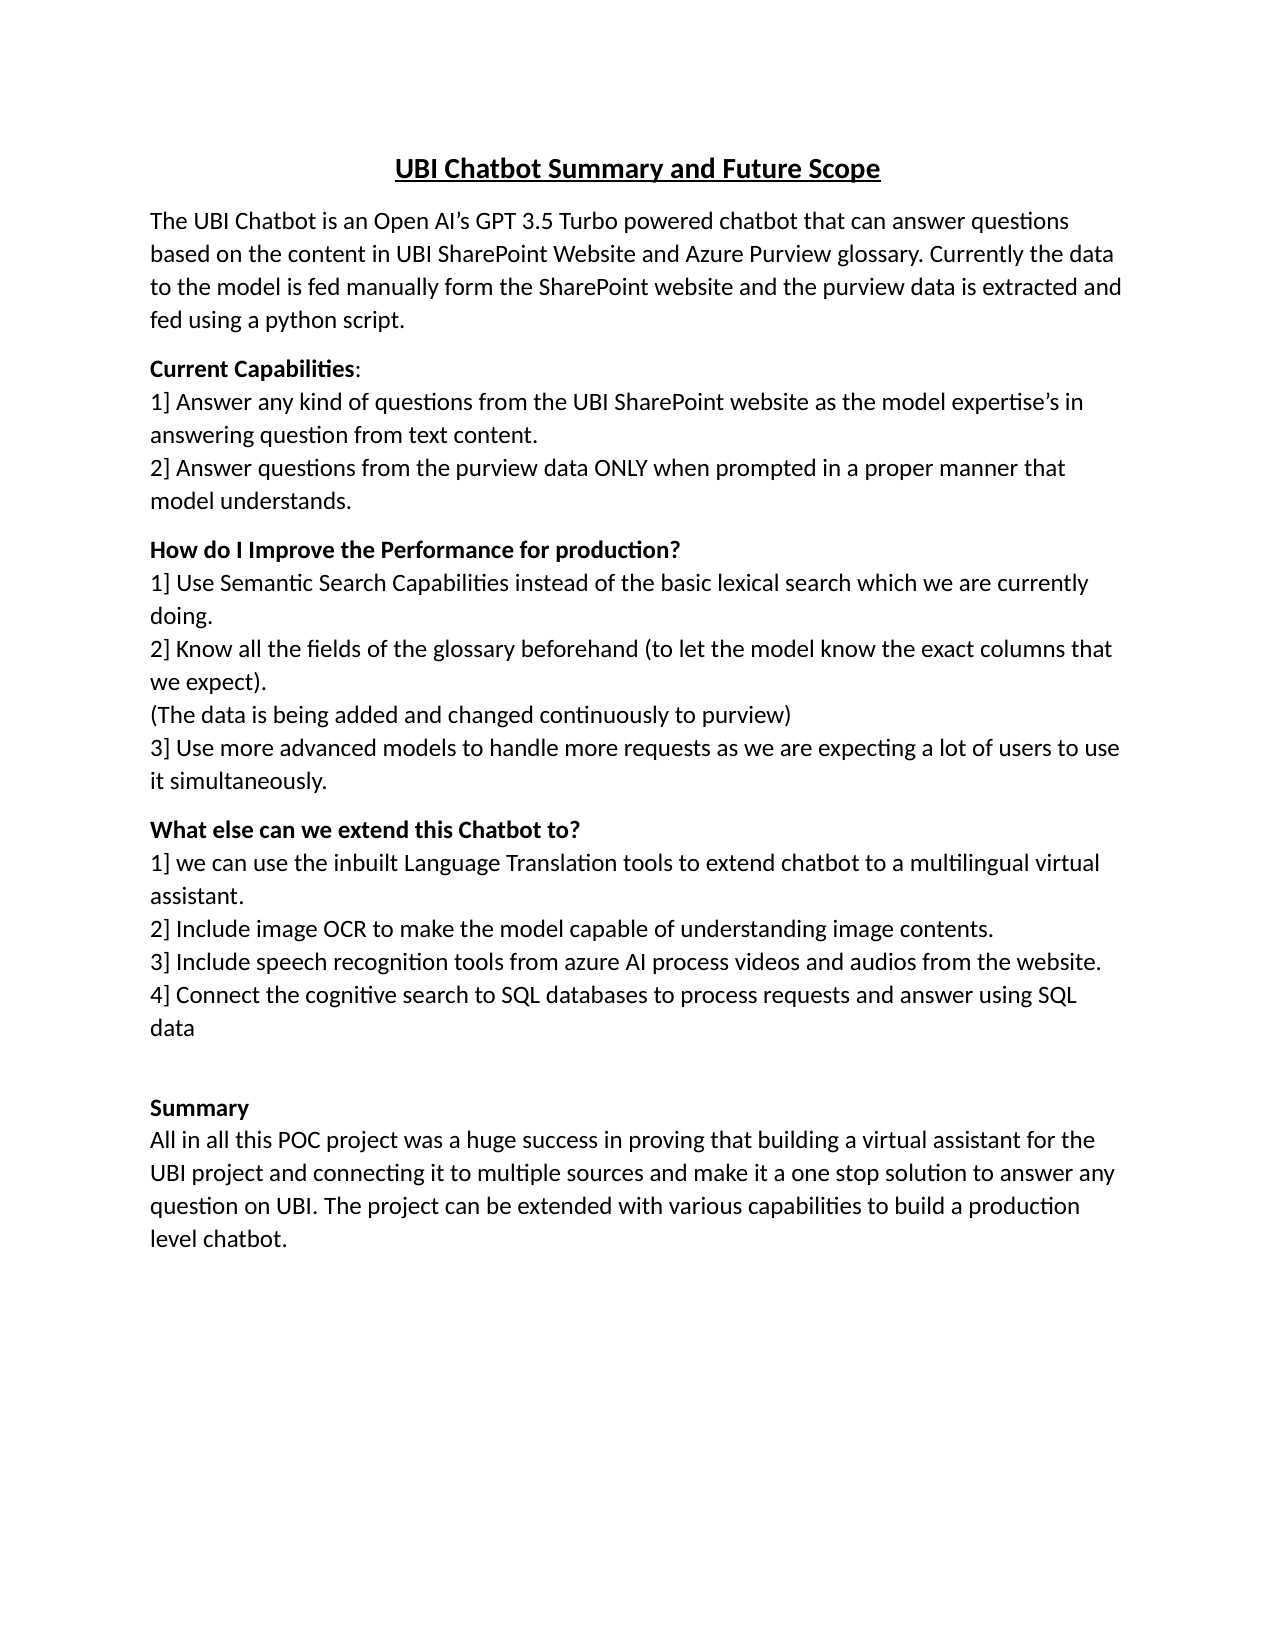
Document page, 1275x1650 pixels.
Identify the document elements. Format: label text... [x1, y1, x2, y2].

text UBI Chatbot Summary and Future Scope [150, 150, 1125, 186]
text Summary All in all this POC project was a huge success in proving that building a virtual assistant for the UBI project and connecting it to multiple sources and make it a one stop solution to answer any question on UBI. The project can be extended with various capabilities to build a production level chatbot. [150, 1092, 1125, 1254]
text Current Capabilities: 1] Answer any kind of questions from the UBI SharePoint website as the model expertise’s in answering question from text content. 2] Answer questions from the purview data ONLY when prompted in a proper manner that model understands. [150, 353, 1125, 516]
text How do I Improve the Performance for production? 1] Use Semantic Search Capabilities instead of the basic lexical search which we are currently doing. 2] Know all the fields of the glossary beforehand (to let the model know the exact columns that we expect). (The data is being added and changed continuously to purview) 3] Use more advanced models to handle more requests as we are expecting a lot of users to use it simultaneously. [150, 535, 1125, 796]
text What else can we extend this Chatbot to? 1] we can use the inbuilt Language Translation tools to extend chatbot to a multilingual virtual assistant. 2] Include image OCR to make the model capable of understanding image contents. 3] Include speech recognition tools from azure AI process videos and audios from the website. 4] Connect the cognitive search to SQL databases to process requests and answer using SQL data [150, 815, 1125, 1073]
text The UBI Chatbot is an Open AI’s GPT 3.5 Turbo powered chatbot that can answer questions based on the content in UBI SharePoint Website and Azure Purview glossary. Currently the data to the model is fed manually form the SharePoint website and the purview data is extracted and fed using a python script. [150, 205, 1125, 334]
